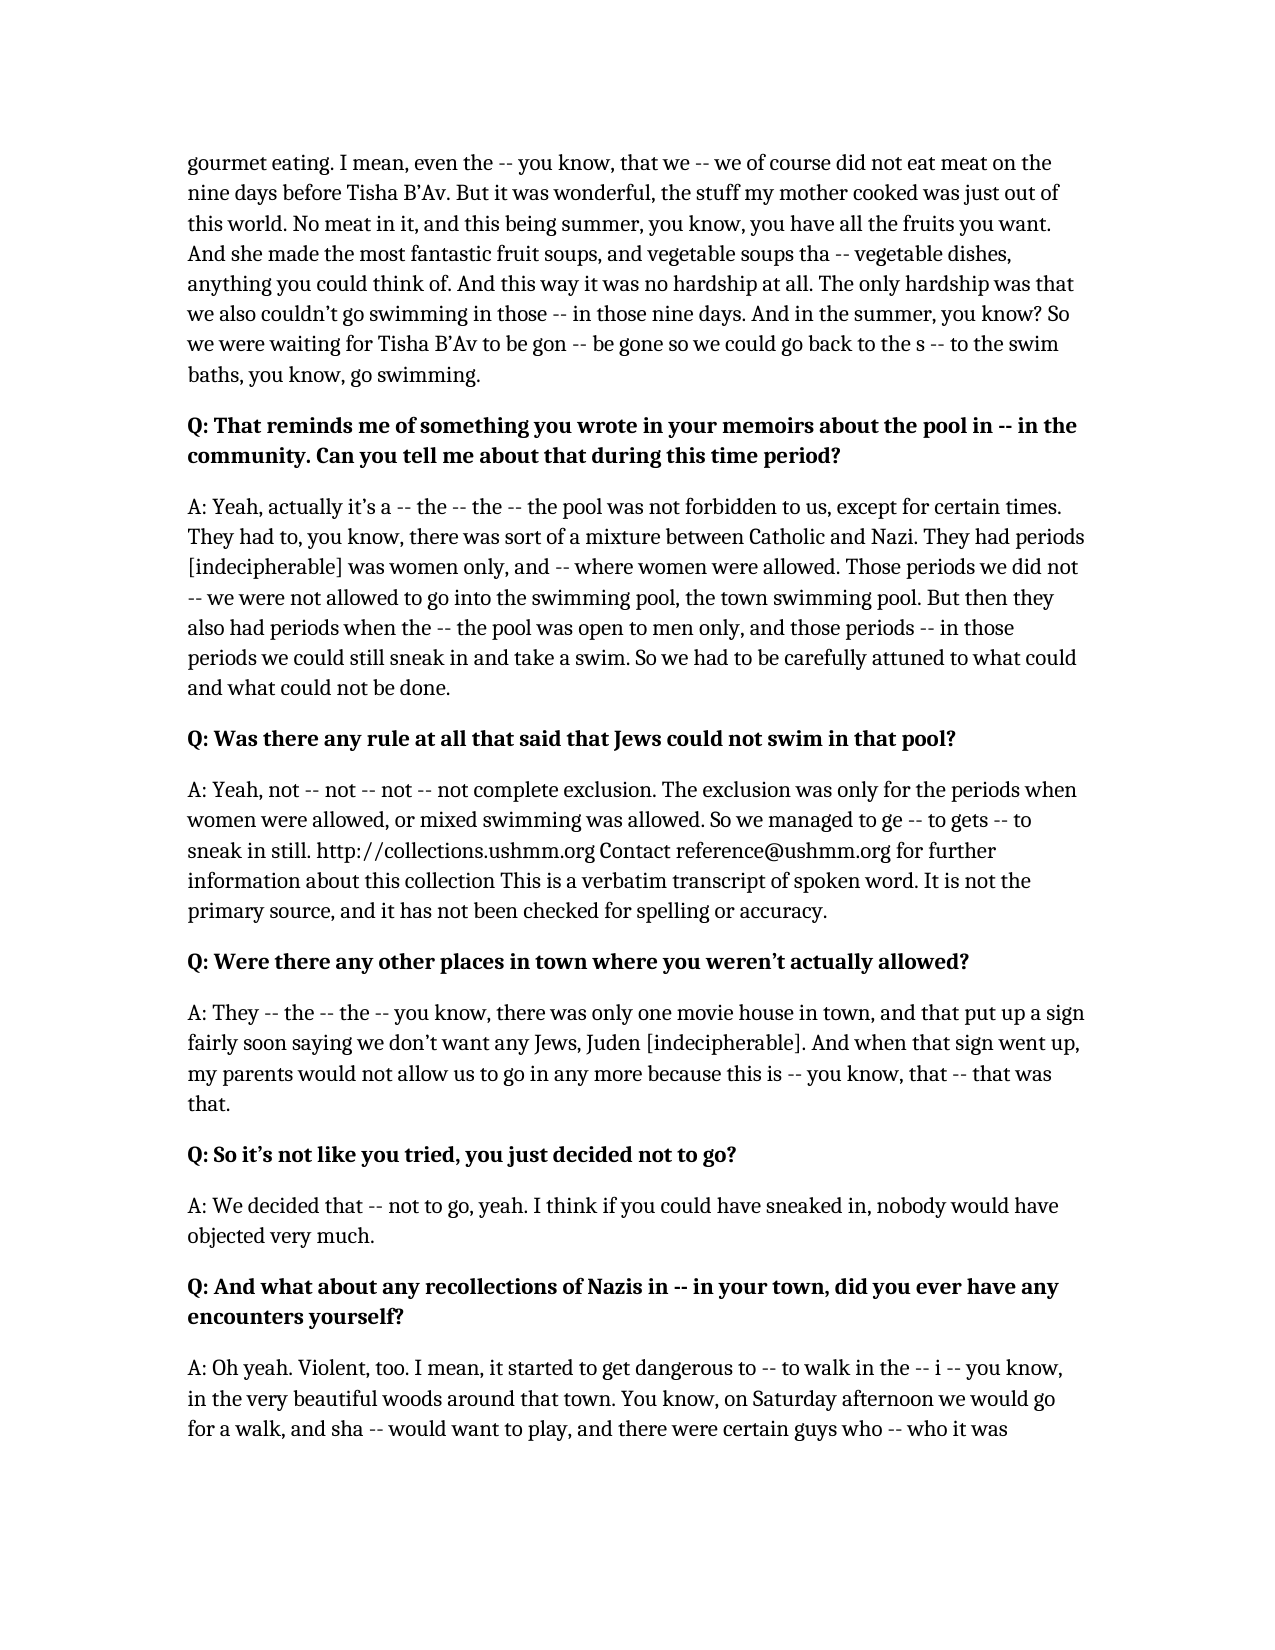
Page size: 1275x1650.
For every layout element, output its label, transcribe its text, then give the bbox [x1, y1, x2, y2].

text Q: And what about any recollections of Nazis in -- in your town, did you ever have any encounters yourself? [187, 1274, 1087, 1331]
text Q: Were there any other places in town where you weren’t actually allowed? [187, 949, 1087, 975]
text Q: That reminds me of something you wrote in your memoirs about the pool in -- in the community. Can you tell me about that during this time period? [187, 412, 1087, 469]
text Q: Was there any rule at all that said that Jews could not swim in that pool? [187, 726, 1087, 752]
text A: We decided that -- not to go, yeah. I think if you could have sneaked in, nobody would have objected very much. [187, 1193, 1087, 1249]
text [187, 150, 1087, 388]
text A: They -- the -- the -- you know, there was only one movie house in town, and that put up a sign fairly soon saying we don’t want any Jews, Juden [indecipherable]. And when that sign went up, my parents would not allow us to go in any more because this is -- you know, that -- that was that. [187, 1000, 1087, 1117]
text Q: So it’s not like you tried, you just decided not to go? [187, 1142, 1087, 1168]
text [187, 1355, 1087, 1442]
text A: Yeah, actually it’s a -- the -- the -- the pool was not forbidden to us, except for certain times. They had to, you know, there was sort of a mixture between Catholic and Nazi. They had periods [indecipherable] was women only, and -- where women were allowed. Those periods we did not -- we were not allowed to go into the swimming pool, the town swimming pool. But then they also had periods when the -- the pool was open to men only, and those periods -- in those periods we could still sneak in and take a swim. So we had to be carefully attuned to what could and what could not be done. [187, 494, 1087, 701]
text A: Yeah, not -- not -- not -- not complete exclusion. The exclusion was only for the periods when women were allowed, or mixed swimming was allowed. So we managed to ge -- to gets -- to sneak in still. http://collections.ushmm.org Contact reference@ushmm.org for further information about this collection This is a verbatim transcript of spoken word. It is not the primary source, and it has not been checked for spelling or accuracy. [187, 777, 1087, 924]
